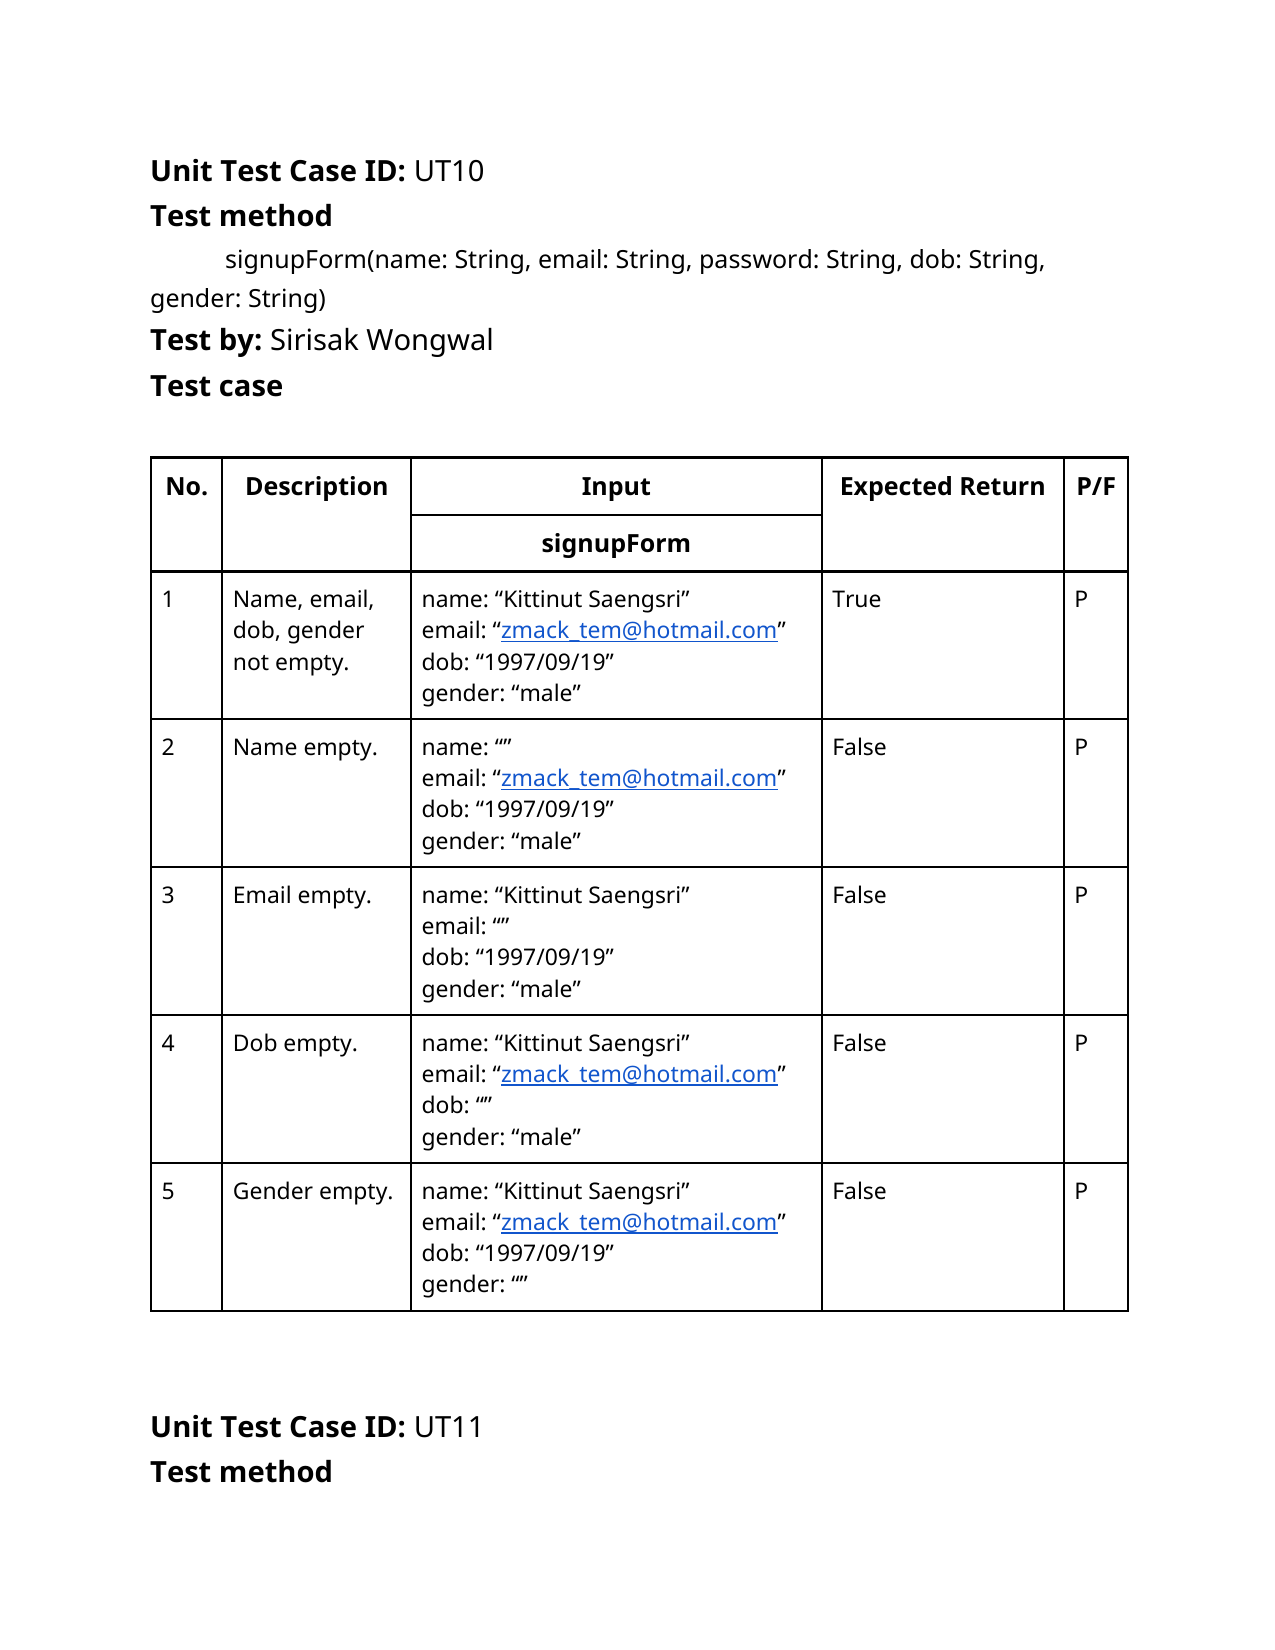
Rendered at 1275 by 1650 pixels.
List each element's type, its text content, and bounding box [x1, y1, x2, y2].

table_cell Name empty. [223, 720, 410, 866]
table_cell 1 [152, 573, 221, 718]
text Test by: Sirisak Wongwal [150, 319, 1125, 359]
table_cell P [1065, 1016, 1127, 1162]
text Unit Test Case ID: UT10 [150, 150, 1125, 190]
table_cell name: “Kittinut Saengsri” email: “zmack_tem@hotmail.com” dob: “” gender: “male” [412, 1016, 821, 1162]
table_cell False [823, 868, 1063, 1014]
text Unit Test Case ID: UT11 [150, 1406, 1125, 1446]
table_cell P [1065, 1164, 1127, 1310]
text signupForm(name: String, email: String, password: String, dob: String, gender: String) [150, 241, 1125, 314]
text Test case [150, 365, 1125, 405]
table_cell name: “” email: “zmack_tem@hotmail.com” dob: “1997/09/19” gender: “male” [412, 720, 821, 866]
table_cell 2 [152, 720, 221, 866]
table_cell P [1065, 868, 1127, 1014]
table_cell Gender empty. [223, 1164, 410, 1310]
table_header Description [223, 459, 410, 570]
text Test method [150, 1451, 1125, 1491]
table_cell Email empty. [223, 868, 410, 1014]
table_cell name: “Kittinut Saengsri” email: “zmack_tem@hotmail.com” dob: “1997/09/19” gender: “” [412, 1164, 821, 1310]
table_cell Dob empty. [223, 1016, 410, 1162]
table_header No. [152, 459, 221, 570]
table_cell signupForm [412, 516, 821, 570]
table_cell False [823, 720, 1063, 866]
table_header Input [412, 459, 821, 513]
text Test method [150, 196, 1125, 235]
table_cell name: “Kittinut Saengsri” email: “zmack_tem@hotmail.com” dob: “1997/09/19” gender: “male” [412, 573, 821, 718]
table_cell name: “Kittinut Saengsri” email: “” dob: “1997/09/19” gender: “male” [412, 868, 821, 1014]
table_header P/F [1065, 459, 1127, 570]
table_cell 4 [152, 1016, 221, 1162]
table_header Expected Return [823, 459, 1063, 570]
table_cell False [823, 1164, 1063, 1310]
table_cell 5 [152, 1164, 221, 1310]
table_cell True [823, 573, 1063, 718]
table_cell P [1065, 720, 1127, 866]
table_cell Name, email, dob, gender not empty. [223, 573, 410, 718]
table_cell 3 [152, 868, 221, 1014]
table_cell False [823, 1016, 1063, 1162]
table_cell P [1065, 573, 1127, 718]
